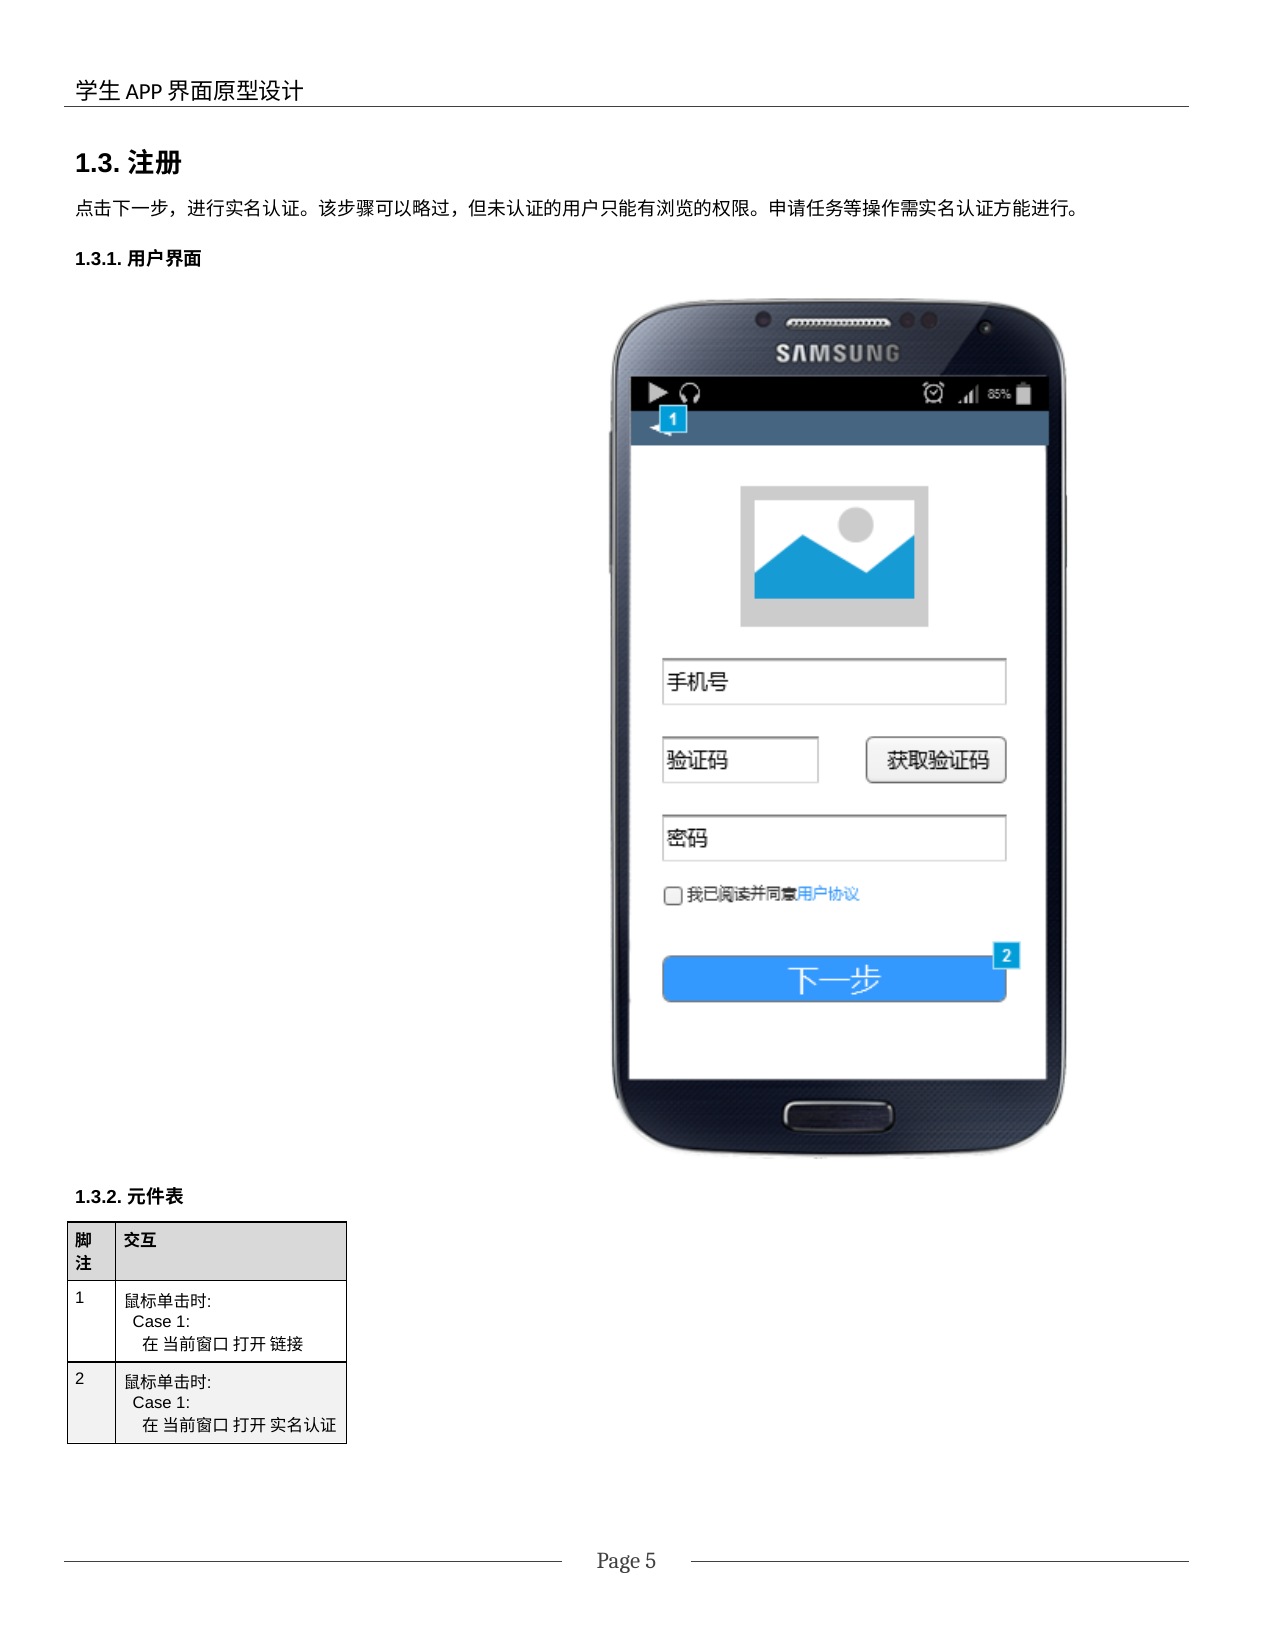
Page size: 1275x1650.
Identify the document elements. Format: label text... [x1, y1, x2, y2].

subtitle 元件表 [75, 1183, 1200, 1209]
table_header 脚注 [68, 1223, 115, 1280]
text 点击下一步，进行实名认证。该步骤可以略过，但未认证的用户只能有浏览的权限。申请任务等操作需实名认证方能进行。 [75, 193, 1200, 220]
table_cell 1 [68, 1281, 115, 1361]
table_cell 鼠标单击时: Case 1: 在 当前窗口 打开 实名认证 [116, 1363, 346, 1442]
table_header 交互 [116, 1223, 346, 1280]
subtitle 注册 [75, 141, 1200, 181]
picture [207, 283, 1068, 1159]
table_cell 2 [68, 1363, 115, 1442]
table_cell 鼠标单击时: Case 1: 在 当前窗口 打开 链接 [116, 1281, 346, 1361]
subtitle 用户界面 [75, 245, 1200, 271]
